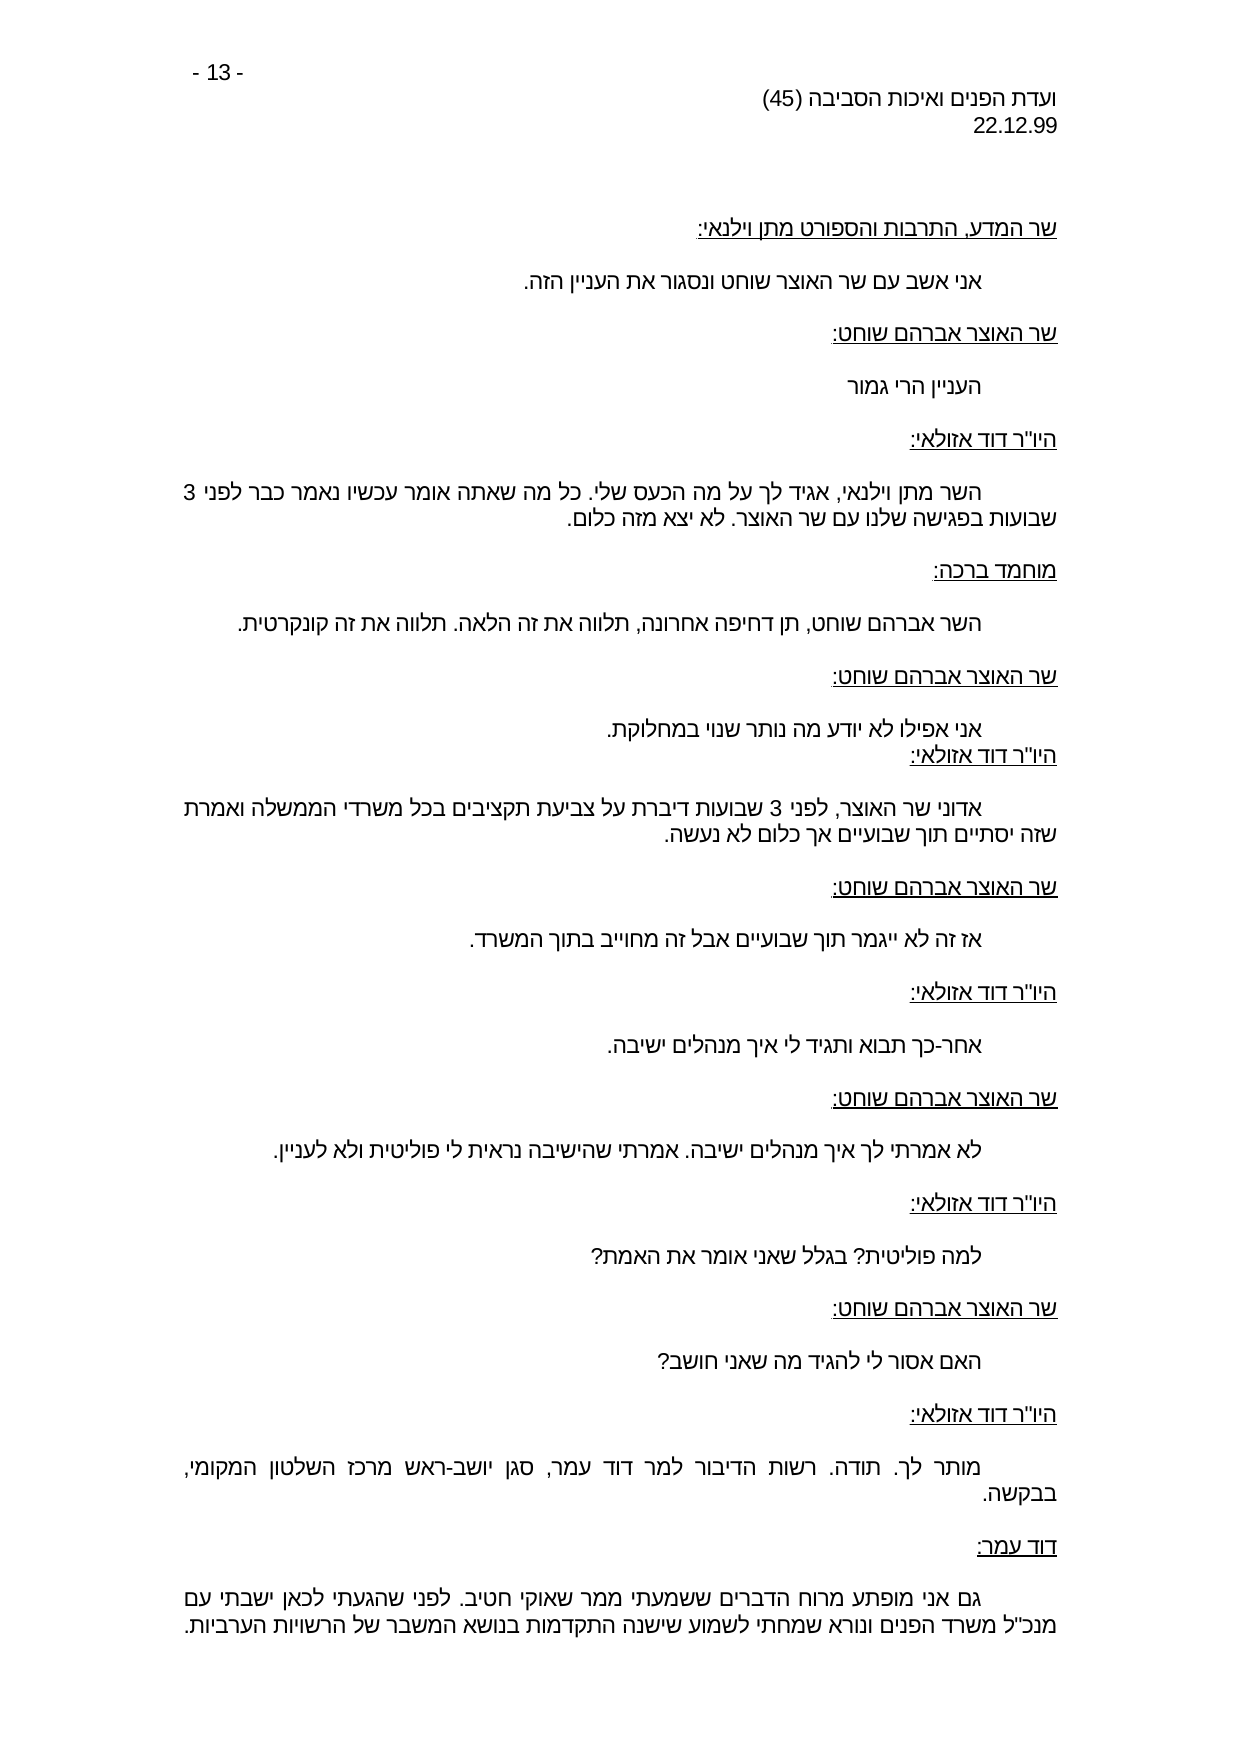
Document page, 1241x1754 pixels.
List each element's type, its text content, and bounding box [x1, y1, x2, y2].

text היו"ר דוד אזולאי: [183, 426, 1057, 452]
text היו"ר דוד אזולאי: [183, 1401, 1057, 1427]
text האם אסור לי להגיד מה שאני חושב? [183, 1348, 1057, 1374]
text שר האוצר אברהם שוחט: [183, 874, 1057, 900]
text אני אפילו לא יודע מה נותר שנוי במחלוקת. [183, 716, 1057, 742]
text מותר לך. תודה. רשות הדיבור למר דוד עמר, סגן יושב-ראש מרכז השלטון המקומי, בבקשה. [183, 1453, 1057, 1506]
text היו"ר דוד אזולאי: [183, 1190, 1057, 1216]
text אדוני שר האוצר, לפני 3 שבועות דיברת על צביעת תקציבים בכל משרדי הממשלה ואמרת שזה יסתיים תוך שבועיים אך כלום לא נעשה. [183, 795, 1057, 847]
text העניין הרי גמור [183, 373, 1057, 399]
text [183, 1585, 1057, 1638]
text למה פוליטית? בגלל שאני אומר את האמת? [183, 1243, 1057, 1269]
text מוחמד ברכה: [183, 557, 1057, 584]
text דוד עמר: [183, 1533, 1057, 1559]
text שר האוצר אברהם שוחט: [183, 1295, 1057, 1322]
text היו"ר דוד אזולאי: [183, 979, 1057, 1006]
text אז זה לא ייגמר תוך שבועיים אבל זה מחוייב בתוך המשרד. [183, 926, 1057, 953]
text היו"ר דוד אזולאי: [183, 742, 1057, 768]
text שר האוצר אברהם שוחט: [183, 320, 1057, 347]
text שר האוצר אברהם שוחט: [183, 1084, 1057, 1111]
text שר המדע, התרבות והספורט מתן וילנאי: [183, 215, 1057, 241]
text שר האוצר אברהם שוחט: [183, 663, 1057, 689]
text השר מתן וילנאי, אגיד לך על מה הכעס שלי. כל מה שאתה אומר עכשיו נאמר כבר לפני 3 שבועות בפגישה שלנו עם שר האוצר. לא יצא מזה כלום. [183, 478, 1057, 531]
text אחר-כך תבוא ותגיד לי איך מנהלים ישיבה. [183, 1032, 1057, 1058]
text לא אמרתי לך איך מנהלים ישיבה. אמרתי שהישיבה נראית לי פוליטית ולא לעניין. [183, 1137, 1057, 1164]
text אני אשב עם שר האוצר שוחט ונסגור את העניין הזה. [183, 268, 1057, 294]
text השר אברהם שוחט, תן דחיפה אחרונה, תלווה את זה הלאה. תלווה את זה קונקרטית. [183, 610, 1057, 637]
